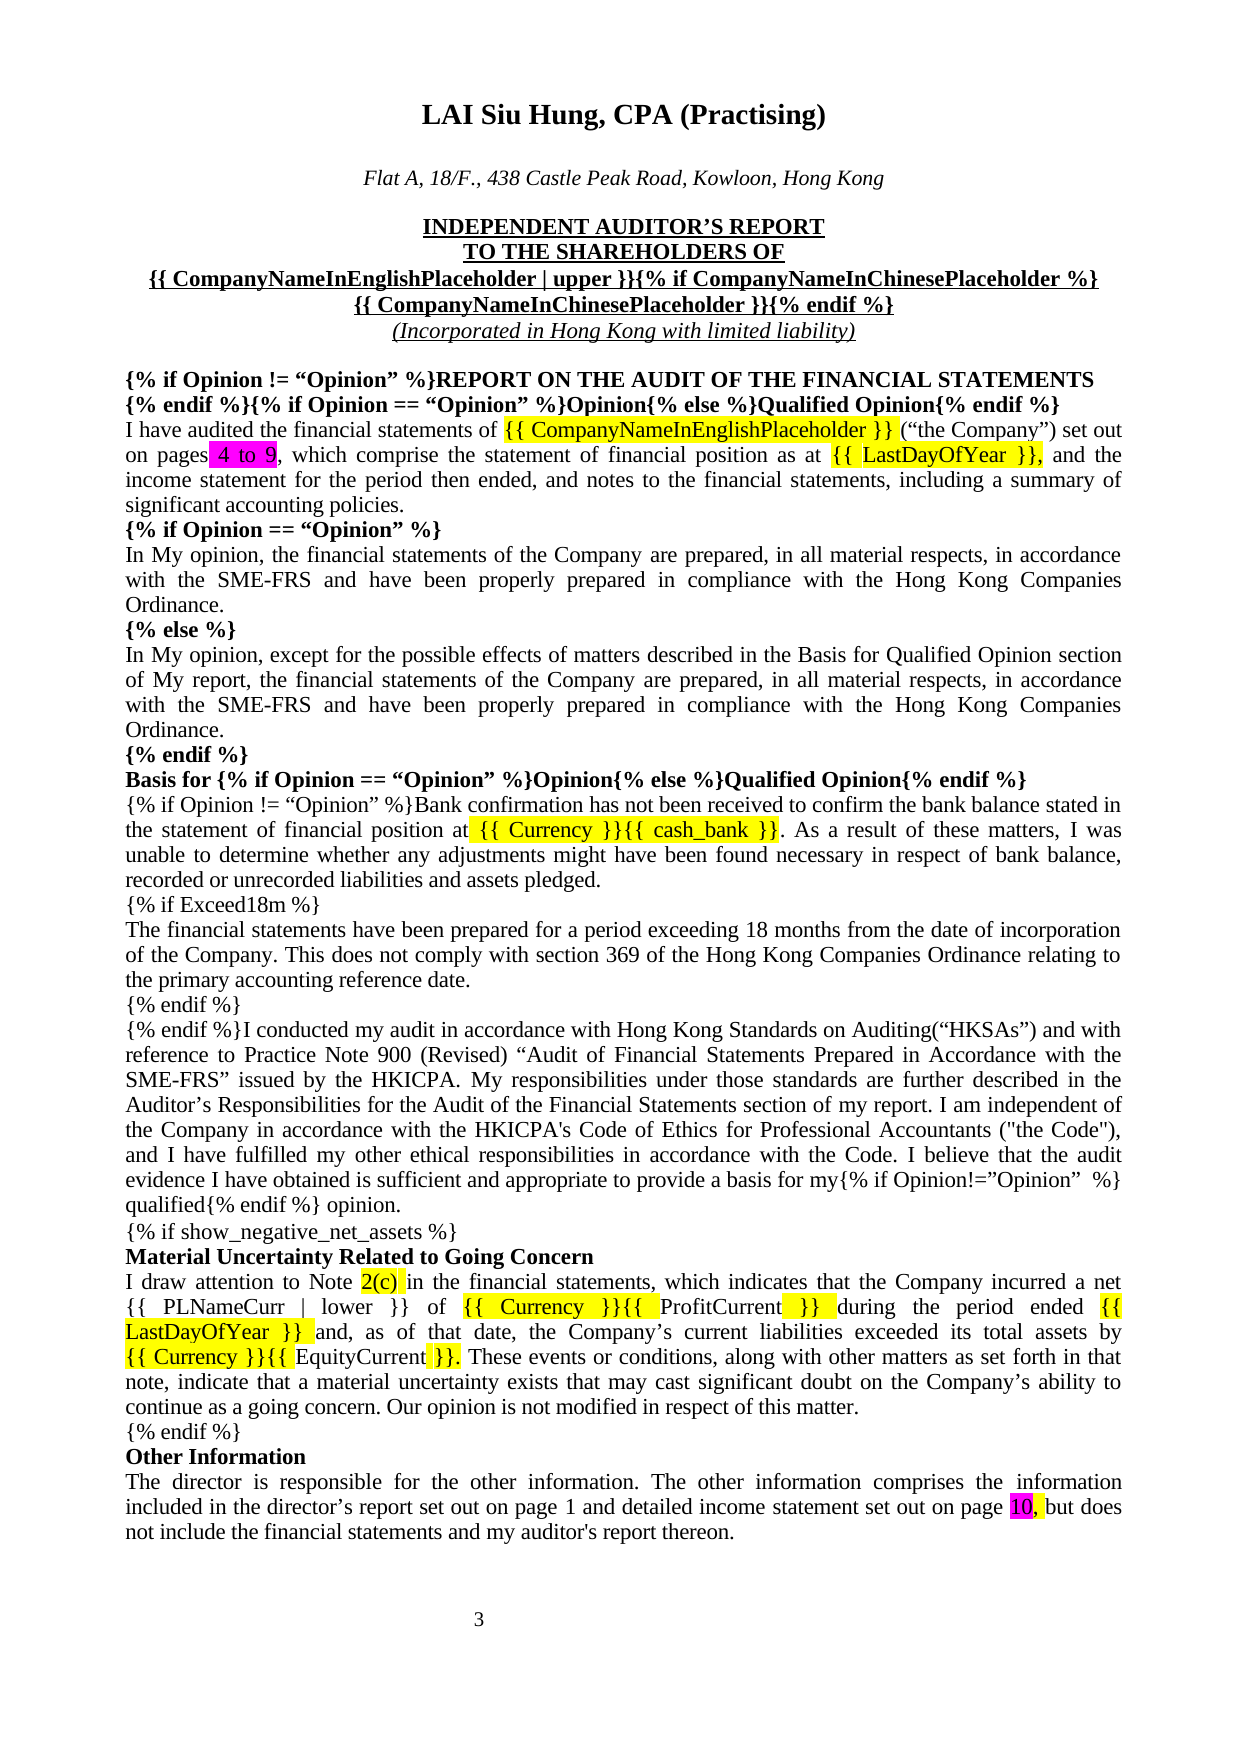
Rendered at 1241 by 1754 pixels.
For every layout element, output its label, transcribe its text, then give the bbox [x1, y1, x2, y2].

text {% if Opinion == “Opinion” %} [125, 518, 1122, 543]
text Basis for {% if Opinion == “Opinion” %}Opinion{% else %}Qualified Opinion{% endif %} [125, 768, 1122, 793]
text {% endif %}{% if Opinion == “Opinion” %}Opinion{% else %}Qualified Opinion{% endif %} [125, 393, 1122, 418]
text I draw attention to Note 2(c) in the financial statements, which indicates that the Company incurred a net {{ PLNameCurr | lower }} of {{ Currency }}{{ ProfitCurrent }} during the period ended {{ LastDayOfYear }} and, as of that date, the Company’s current liabilities exceeded its total assets by {{ Currency }}{{ EquityCurrent }}. These events or conditions, along with other matters as set forth in that note, indicate that a material uncertainty exists that may cast significant doubt on the Company’s ability to continue as a going concern. Our opinion is not modified in respect of this matter. [125, 1269, 1122, 1419]
text In My opinion, except for the possible effects of matters described in the Basis for Qualified Opinion section of My report, the financial statements of the Company are prepared, in all material respects, in accordance with the SME-FRS and have been properly prepared in compliance with the Hong Kong Companies Ordinance. [125, 643, 1122, 743]
text {% endif %} [125, 1419, 1122, 1444]
text Other Information [125, 1444, 1122, 1469]
text {% if Opinion != “Opinion” %}REPORT ON THE AUDIT OF THE FINANCIAL STATEMENTS [125, 368, 1122, 393]
text {% if show_negative_net_assets %} [125, 1218, 1122, 1244]
text I have audited the financial statements of {{ CompanyNameInEnglishPlaceholder }} (“the Company”) set out on pages 4 to 9, which comprise the statement of financial position as at {{ LastDayOfYear }}, and the income statement for the period then ended, and notes to the financial statements, including a summary of significant accounting policies. [125, 418, 1122, 518]
text The director is responsible for the other information. The other information comprises the information included in the director’s report set out on page 1 and detailed income statement set out on page 10, but does not include the financial statements and my auditor's report thereon. [125, 1469, 1122, 1544]
text {% endif %} [125, 743, 1122, 768]
text {% if Exceed18m %} [125, 893, 1122, 918]
text {% endif %} [125, 993, 1122, 1018]
text The financial statements have been prepared for a period exceeding 18 months from the date of incorporation of the Company. This does not comply with section 369 of the Hong Kong Companies Ordinance relating to the primary accounting reference date. [125, 918, 1122, 993]
text {% if Opinion != “Opinion” %}Bank confirmation has not been received to confirm the bank balance stated in the statement of financial position at {{ Currency }}{{ cash_bank }}. As a result of these matters, I was unable to determine whether any adjustments might have been found necessary in respect of bank balance, recorded or unrecorded liabilities and assets pledged. [125, 793, 1122, 893]
text In My opinion, the financial statements of the Company are prepared, in all material respects, in accordance with the SME-FRS and have been properly prepared in compliance with the Hong Kong Companies Ordinance. [125, 543, 1122, 618]
text {% endif %}I conducted my audit in accordance with Hong Kong Standards on Auditing(“HKSAs”) and with reference to Practice Note 900 (Revised) “Audit of Financial Statements Prepared in Accordance with the SME-FRS” issued by the HKICPA. My responsibilities under those standards are further described in the Auditor’s Responsibilities for the Audit of the Financial Statements section of my report. I am independent of the Company in accordance with the HKICPA's Code of Ethics for Professional Accountants ("the Code"), and I have fulfilled my other ethical responsibilities in accordance with the Code. I believe that the audit evidence I have obtained is sufficient and appropriate to provide a basis for my{% if Opinion!=”Opinion” %} qualified{% endif %} opinion. [125, 1018, 1122, 1218]
text {% else %} [125, 618, 1122, 643]
text Material Uncertainty Related to Going Concern [125, 1244, 1122, 1269]
